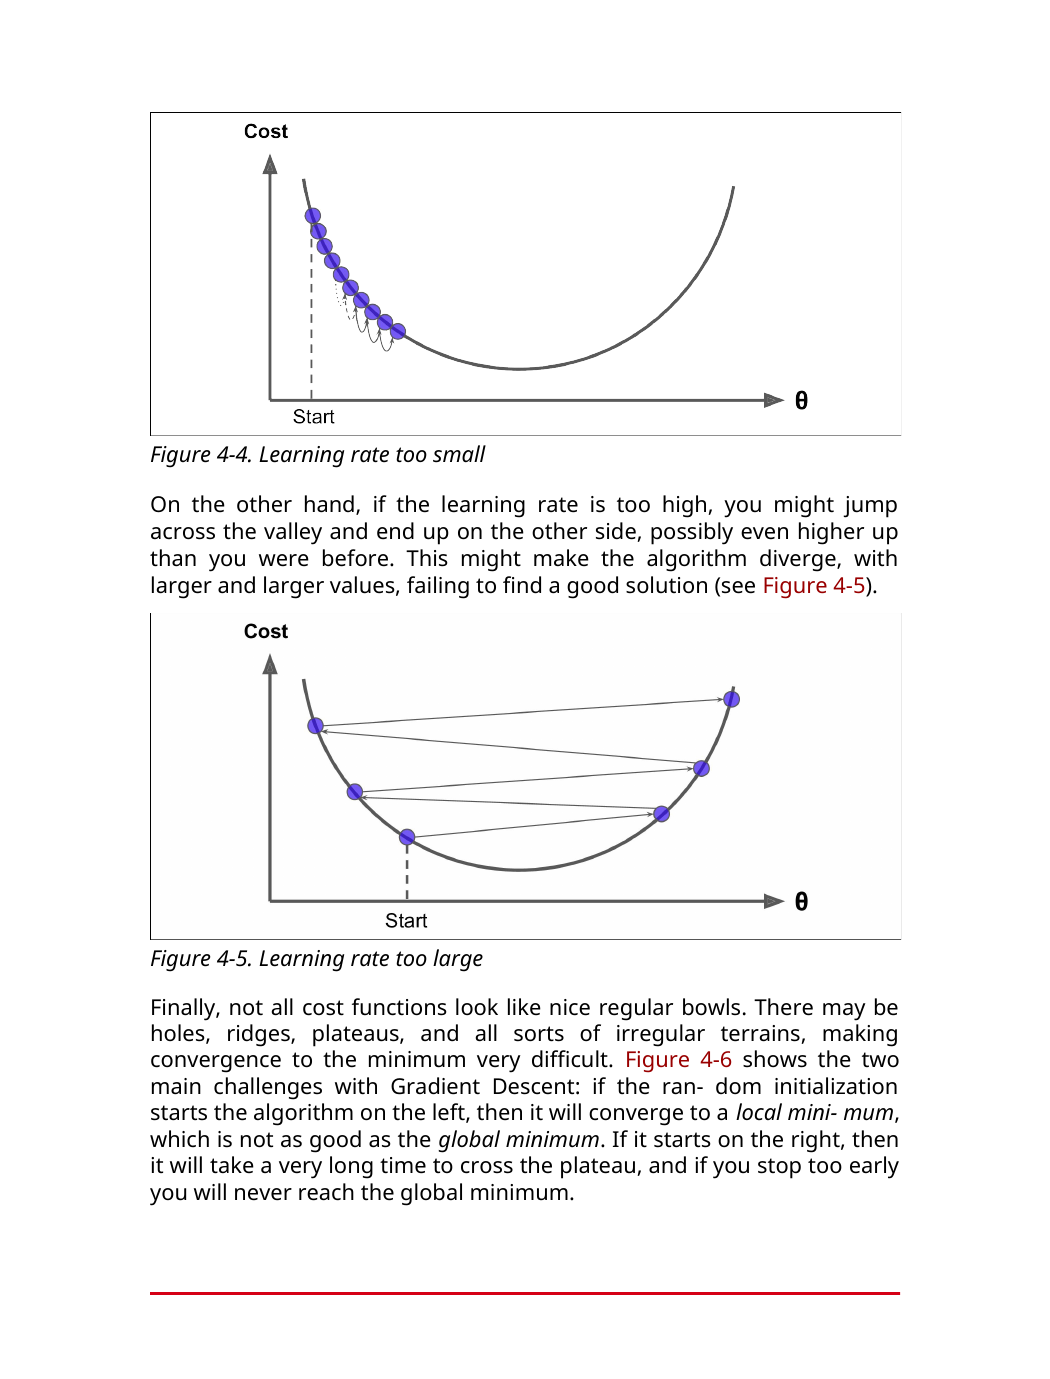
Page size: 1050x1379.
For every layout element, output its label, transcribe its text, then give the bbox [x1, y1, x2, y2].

text Finally, not all cost functions look like nice regular bowls. There may be holes, ridges, plateaus, and all sorts of irregular terrains, making convergence to the minimum very difficult. Figure 4-6 shows the two main challenges with Gradient Descent: if the ran‐ dom initialization starts the algorithm on the left, then it will converge to a local mini‐ mum, which is not as good as the global minimum. If it starts on the right, then it will take a very long time to cross the plateau, and if you stop too early you will never reach the global minimum. [150, 994, 900, 1207]
picture [150, 112, 902, 436]
text On the other hand, if the learning rate is too high, you might jump across the valley and end up on the other side, possibly even higher up than you were before. This might make the algorithm diverge, with larger and larger values, failing to find a good solution (see Figure 4-5). [150, 491, 900, 600]
text Figure 4-5. Learning rate too large [150, 943, 900, 972]
text Figure 4-4. Learning rate too small [150, 439, 900, 469]
picture [150, 613, 902, 940]
